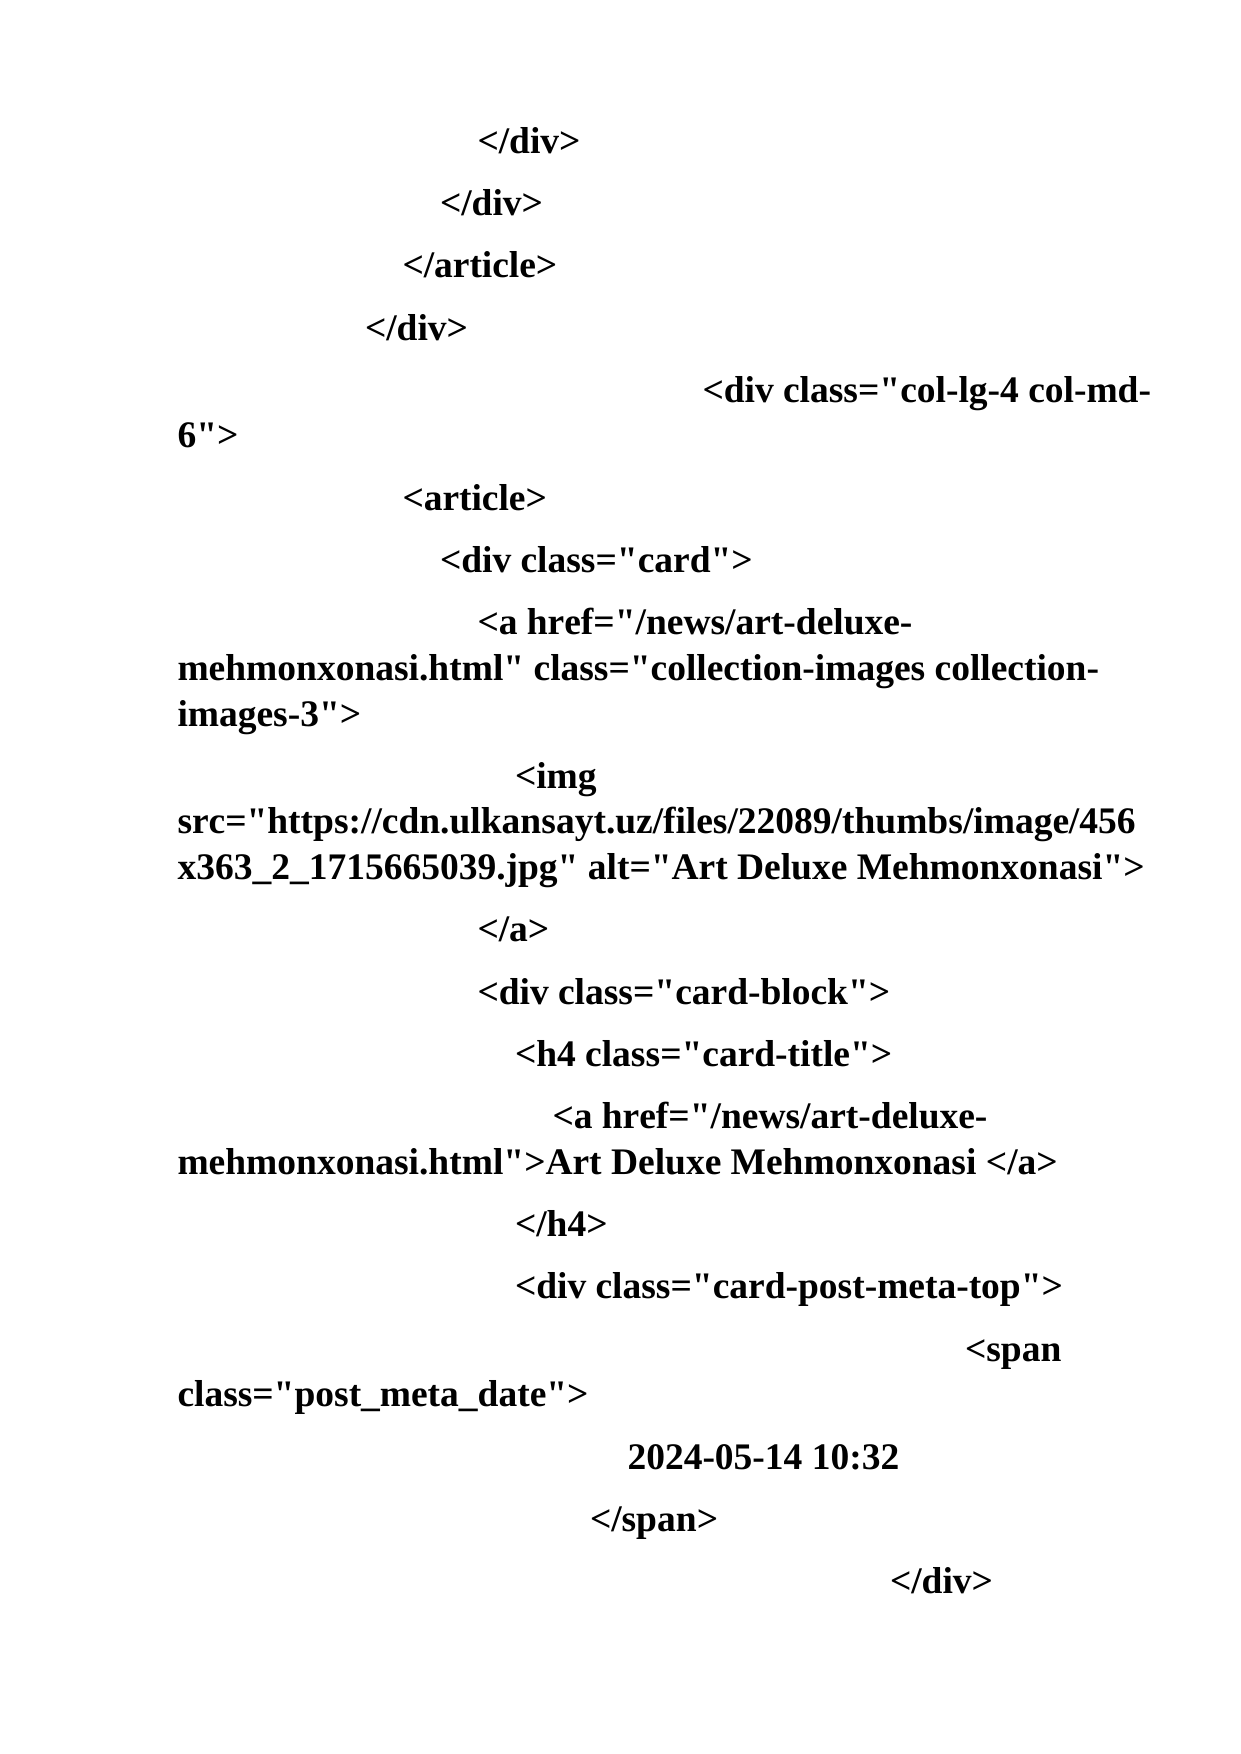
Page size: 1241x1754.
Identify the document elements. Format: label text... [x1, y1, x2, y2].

text </h4> [177, 1202, 1152, 1245]
text <div class="card-post-meta-top"> [177, 1264, 1152, 1307]
text </div> [177, 305, 1152, 348]
text 2024-05-14 10:32 [177, 1434, 1152, 1477]
text <h4 class="card-title"> [177, 1031, 1152, 1074]
text <img src="https://cdn.ulkansayt.uz/files/22089/thumbs/image/456x363_2_1715665039.jpg" alt="Art Deluxe Mehmonxonasi"> [177, 753, 1152, 888]
text <div class="col-lg-4 col-md-6"> [177, 367, 1152, 456]
text <span class="post_meta_date"> [177, 1326, 1152, 1415]
text </div> [177, 180, 1152, 223]
text <article> [177, 475, 1152, 518]
text </article> [177, 243, 1152, 286]
text </div> [177, 118, 1152, 161]
text <a href="/news/art-deluxe-mehmonxonasi.html">Art Deluxe Mehmonxonasi </a> [177, 1094, 1152, 1182]
text </span> [177, 1496, 1152, 1539]
text <div class="card-block"> [177, 969, 1152, 1012]
text <div class="card"> [177, 537, 1152, 581]
text </div> [177, 1559, 1152, 1602]
text <a href="/news/art-deluxe-mehmonxonasi.html" class="collection-images collection-images-3"> [177, 600, 1152, 734]
text </a> [177, 907, 1152, 950]
